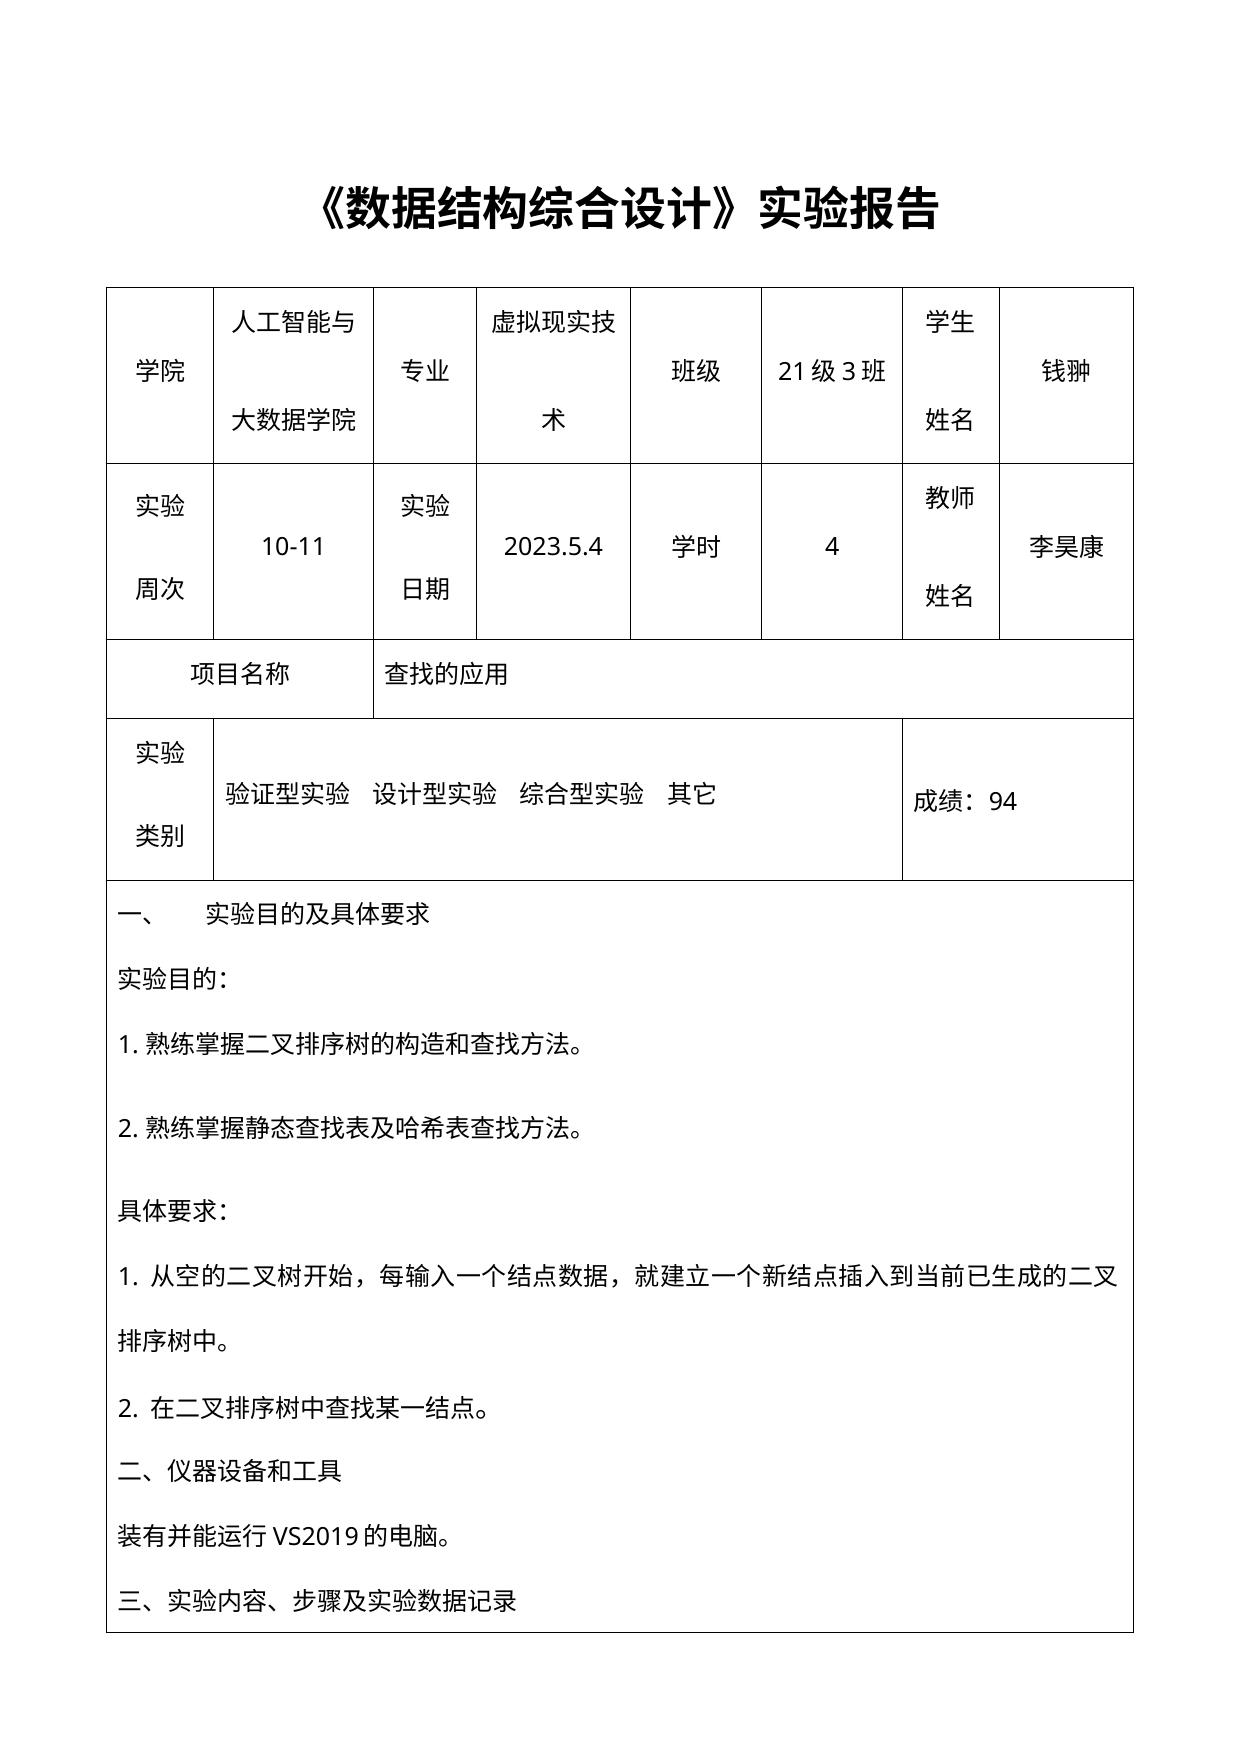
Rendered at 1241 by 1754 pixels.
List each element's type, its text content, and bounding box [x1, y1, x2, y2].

table_header 人工智能与大数据学院 [214, 288, 373, 463]
table_cell 教师姓名 [903, 464, 999, 639]
table_cell 查找的应用 [374, 640, 1133, 718]
table_header 钱翀 [1000, 288, 1133, 463]
table_cell 李昊康 [1000, 464, 1133, 639]
table_header 虚拟现实技术 [477, 288, 630, 463]
table_cell 2023.5.4 [477, 464, 630, 639]
table_cell 实验 日期 [374, 464, 476, 639]
table_cell 4 [762, 464, 902, 639]
table_header 专业 [374, 288, 476, 463]
table_header 21级3班 [762, 288, 902, 463]
table_cell 10-11 [214, 464, 373, 639]
table_header 学院 [107, 288, 213, 463]
table_cell 实验 周次 [107, 464, 213, 639]
table_cell 项目名称 [107, 640, 373, 718]
table_header 班级 [631, 288, 761, 463]
table_cell 学时 [631, 464, 761, 639]
table_cell 成绩：94 [903, 719, 1133, 879]
table_cell 实验 类别 [107, 719, 213, 879]
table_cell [107, 881, 1133, 1632]
table_cell 验证型实验 设计型实验 综合型实验 其它 [214, 719, 902, 879]
table_header 学生姓名 [903, 288, 999, 463]
text 《数据结构综合设计》实验报告 [187, 157, 1053, 254]
